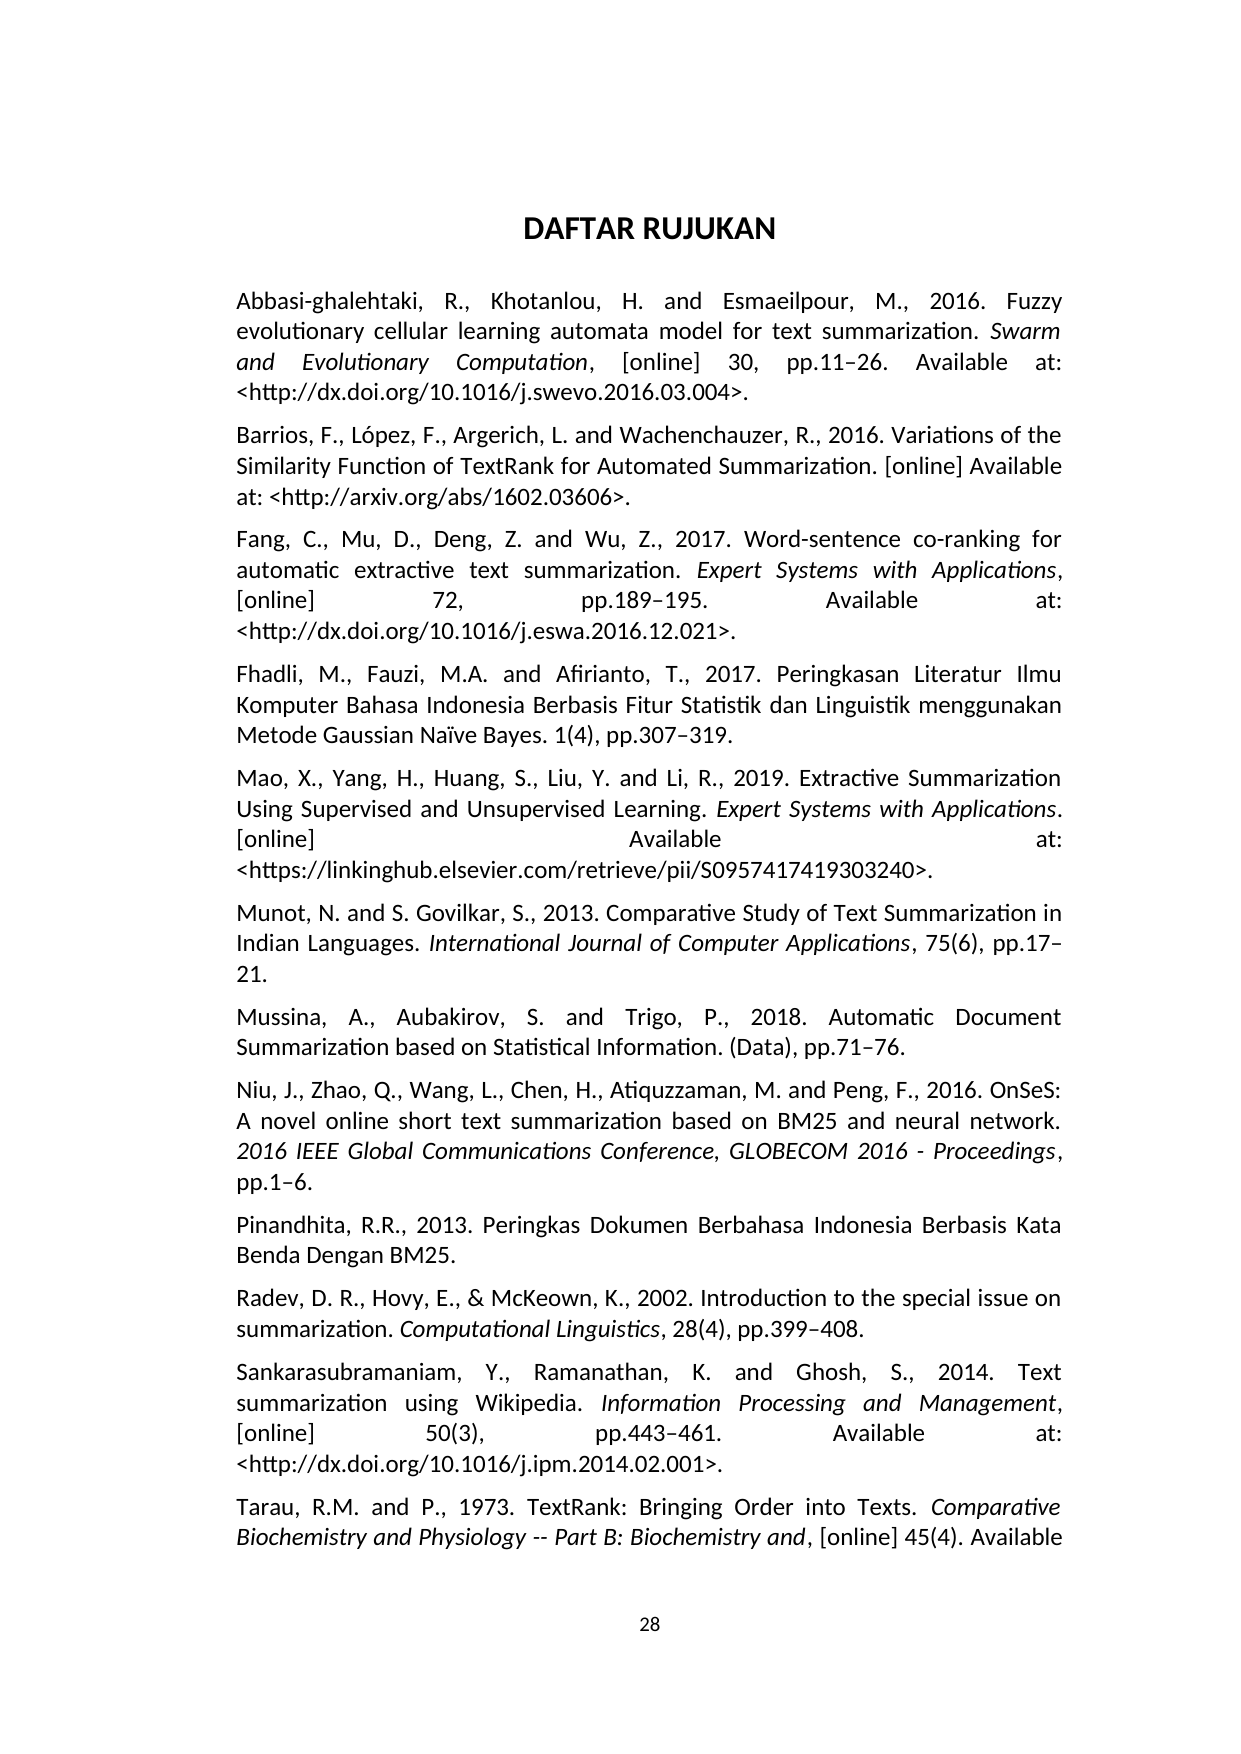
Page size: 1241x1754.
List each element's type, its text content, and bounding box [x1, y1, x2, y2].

text Pinandhita, R.R., 2013. Peringkas Dokumen Berbahasa Indonesia Berbasis Kata Benda Dengan BM25. [236, 1209, 1063, 1270]
text Niu, J., Zhao, Q., Wang, L., Chen, H., Atiquzzaman, M. and Peng, F., 2016. OnSeS: A novel online short text summarization based on BM25 and neural network. 2016 IEEE Global Communications Conference, GLOBECOM 2016 - Proceedings, pp.1–6. [236, 1074, 1063, 1197]
text Fang, C., Mu, D., Deng, Z. and Wu, Z., 2017. Word-sentence co-ranking for automatic extractive text summarization. Expert Systems with Applications, [online] 72, pp.189–195. Available at: <http://dx.doi.org/10.1016/j.eswa.2016.12.021>. [236, 524, 1063, 646]
text Abbasi-ghalehtaki, R., Khotanlou, H. and Esmaeilpour, M., 2016. Fuzzy evolutionary cellular learning automata model for text summarization. Swarm and Evolutionary Computation, [online] 30, pp.11–26. Available at: <http://dx.doi.org/10.1016/j.swevo.2016.03.004>. [236, 285, 1063, 407]
text Mussina, A., Aubakirov, S. and Trigo, P., 2018. Automatic Document Summarization based on Statistical Information. (Data), pp.71–76. [236, 1001, 1063, 1062]
text Sankarasubramaniam, Y., Ramanathan, K. and Ghosh, S., 2014. Text summarization using Wikipedia. Information Processing and Management, [online] 50(3), pp.443–461. Available at: <http://dx.doi.org/10.1016/j.ipm.2014.02.001>. [236, 1356, 1063, 1478]
text Munot, N. and S. Govilkar, S., 2013. Comparative Study of Text Summarization in Indian Languages. International Journal of Computer Applications, 75(6), pp.17–21. [236, 897, 1063, 988]
text Mao, X., Yang, H., Huang, S., Liu, Y. and Li, R., 2019. Extractive Summarization Using Supervised and Unsupervised Learning. Expert Systems with Applications. [online] Available at: <https://linkinghub.elsevier.com/retrieve/pii/S0957417419303240>. [236, 762, 1063, 884]
text Barrios, F., López, F., Argerich, L. and Wachenchauzer, R., 2016. Variations of the Similarity Function of TextRank for Automated Summarization. [online] Available at: <http://arxiv.org/abs/1602.03606>. [236, 419, 1063, 511]
subtitle DAFTAR RUJUKAN [236, 207, 1063, 247]
text Radev, D. R., Hovy, E., & McKeown, K., 2002. Introduction to the special issue on summarization. Computational Linguistics, 28(4), pp.399–408. [236, 1283, 1063, 1344]
text Fhadli, M., Fauzi, M.A. and Afirianto, T., 2017. Peringkasan Literatur Ilmu Komputer Bahasa Indonesia Berbasis Fitur Statistik dan Linguistik menggunakan Metode Gaussian Naïve Bayes. 1(4), pp.307–319. [236, 658, 1063, 750]
